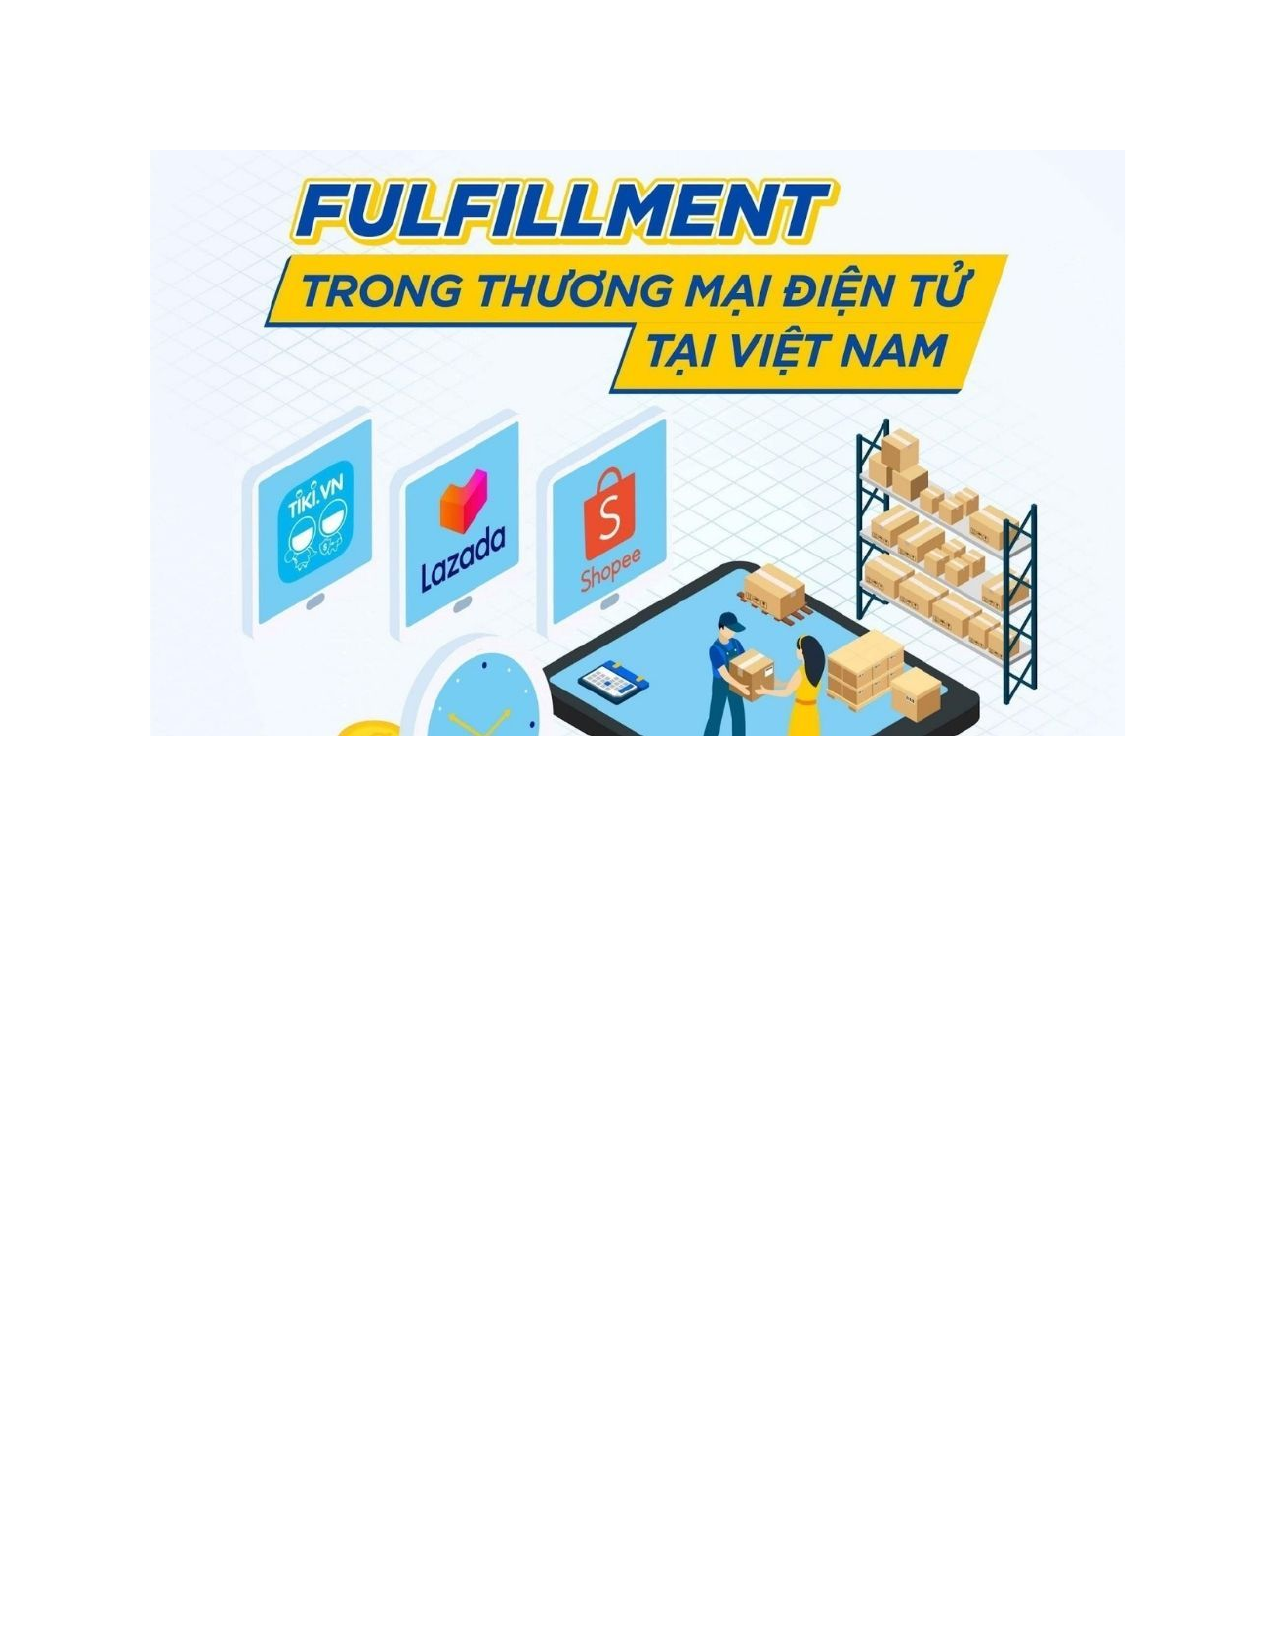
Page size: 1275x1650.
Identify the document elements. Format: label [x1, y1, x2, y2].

picture [719, 700, 732, 736]
picture [150, 150, 1125, 736]
